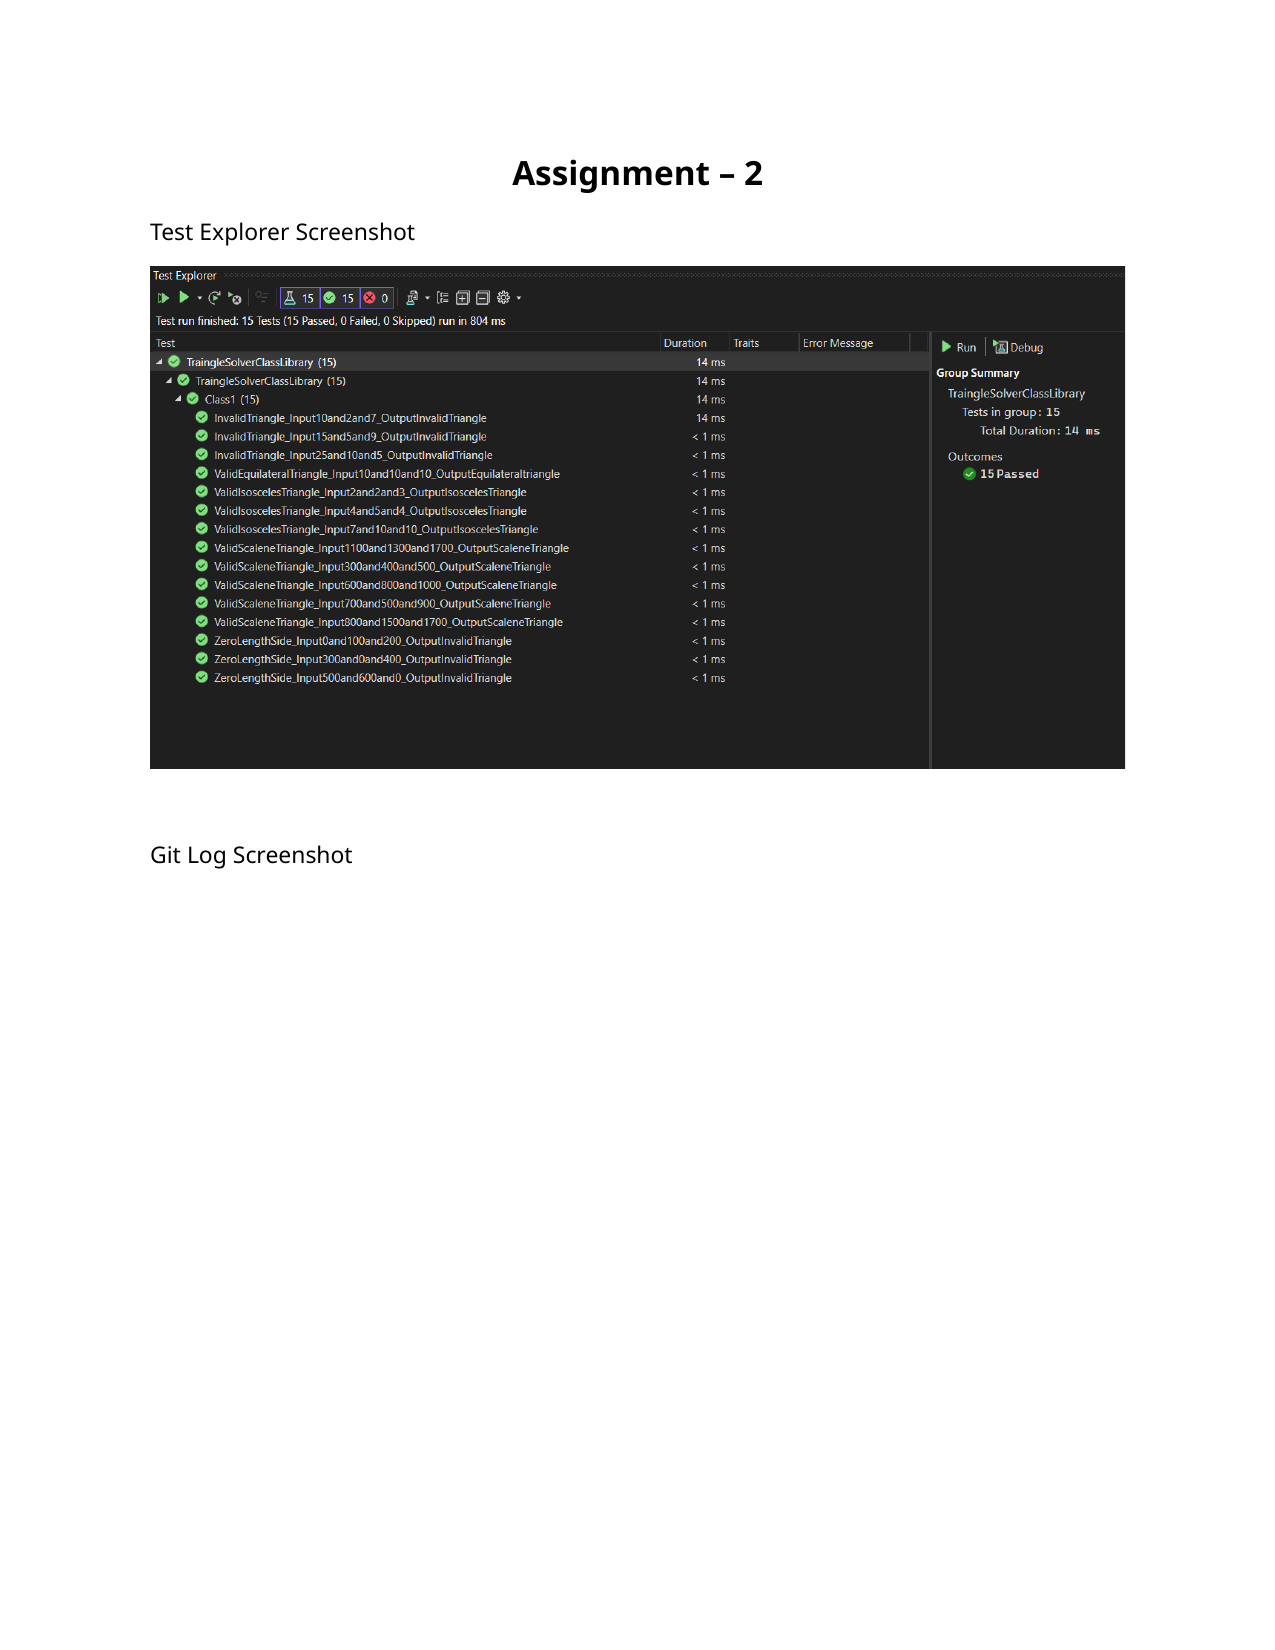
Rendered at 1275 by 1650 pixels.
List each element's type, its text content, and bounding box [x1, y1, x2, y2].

text Git Log Screenshot [150, 839, 1125, 870]
text Test Explorer Screenshot [150, 216, 1125, 247]
text Assignment – 2 [150, 150, 1125, 195]
picture [150, 266, 1125, 769]
